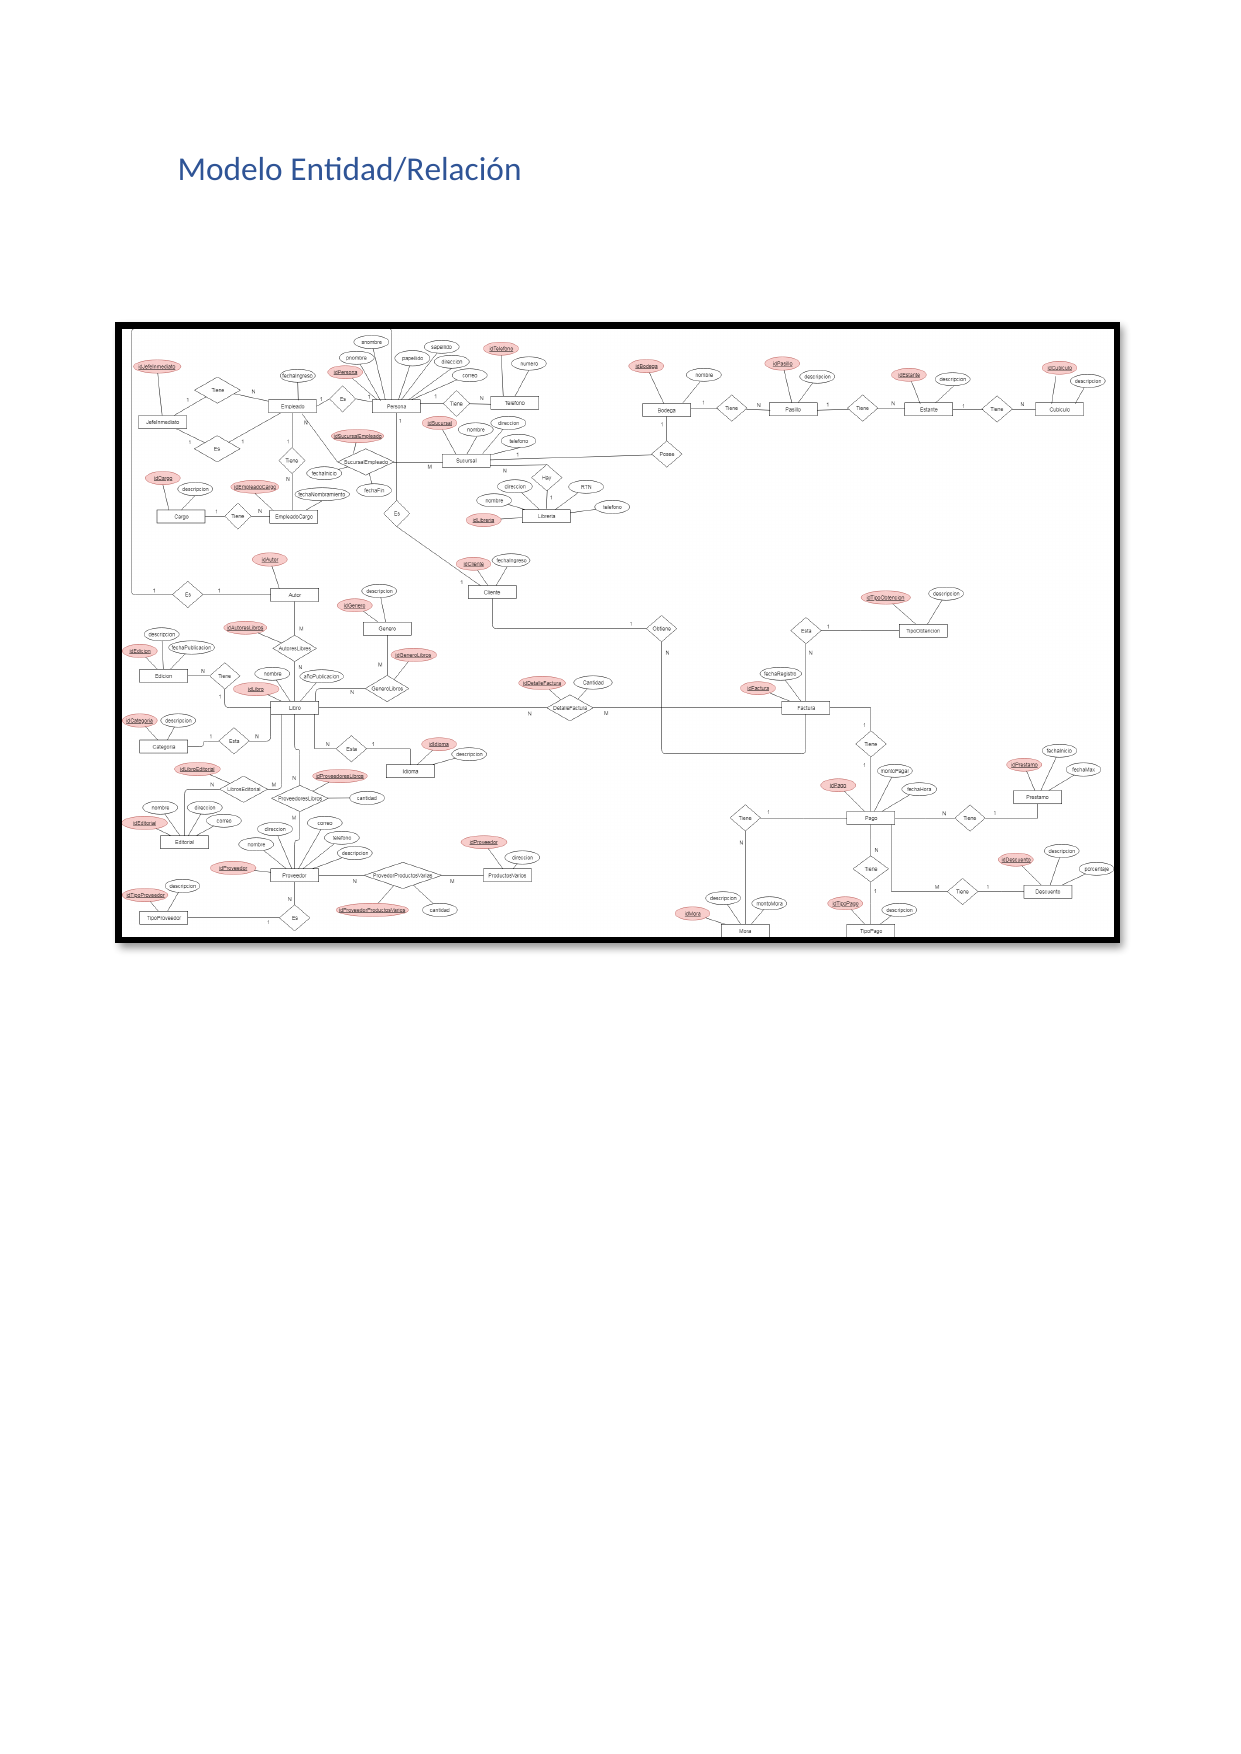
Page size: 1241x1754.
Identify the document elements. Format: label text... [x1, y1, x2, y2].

picture [122, 329, 1114, 937]
subtitle Modelo Entidad/Relación [177, 148, 1063, 188]
